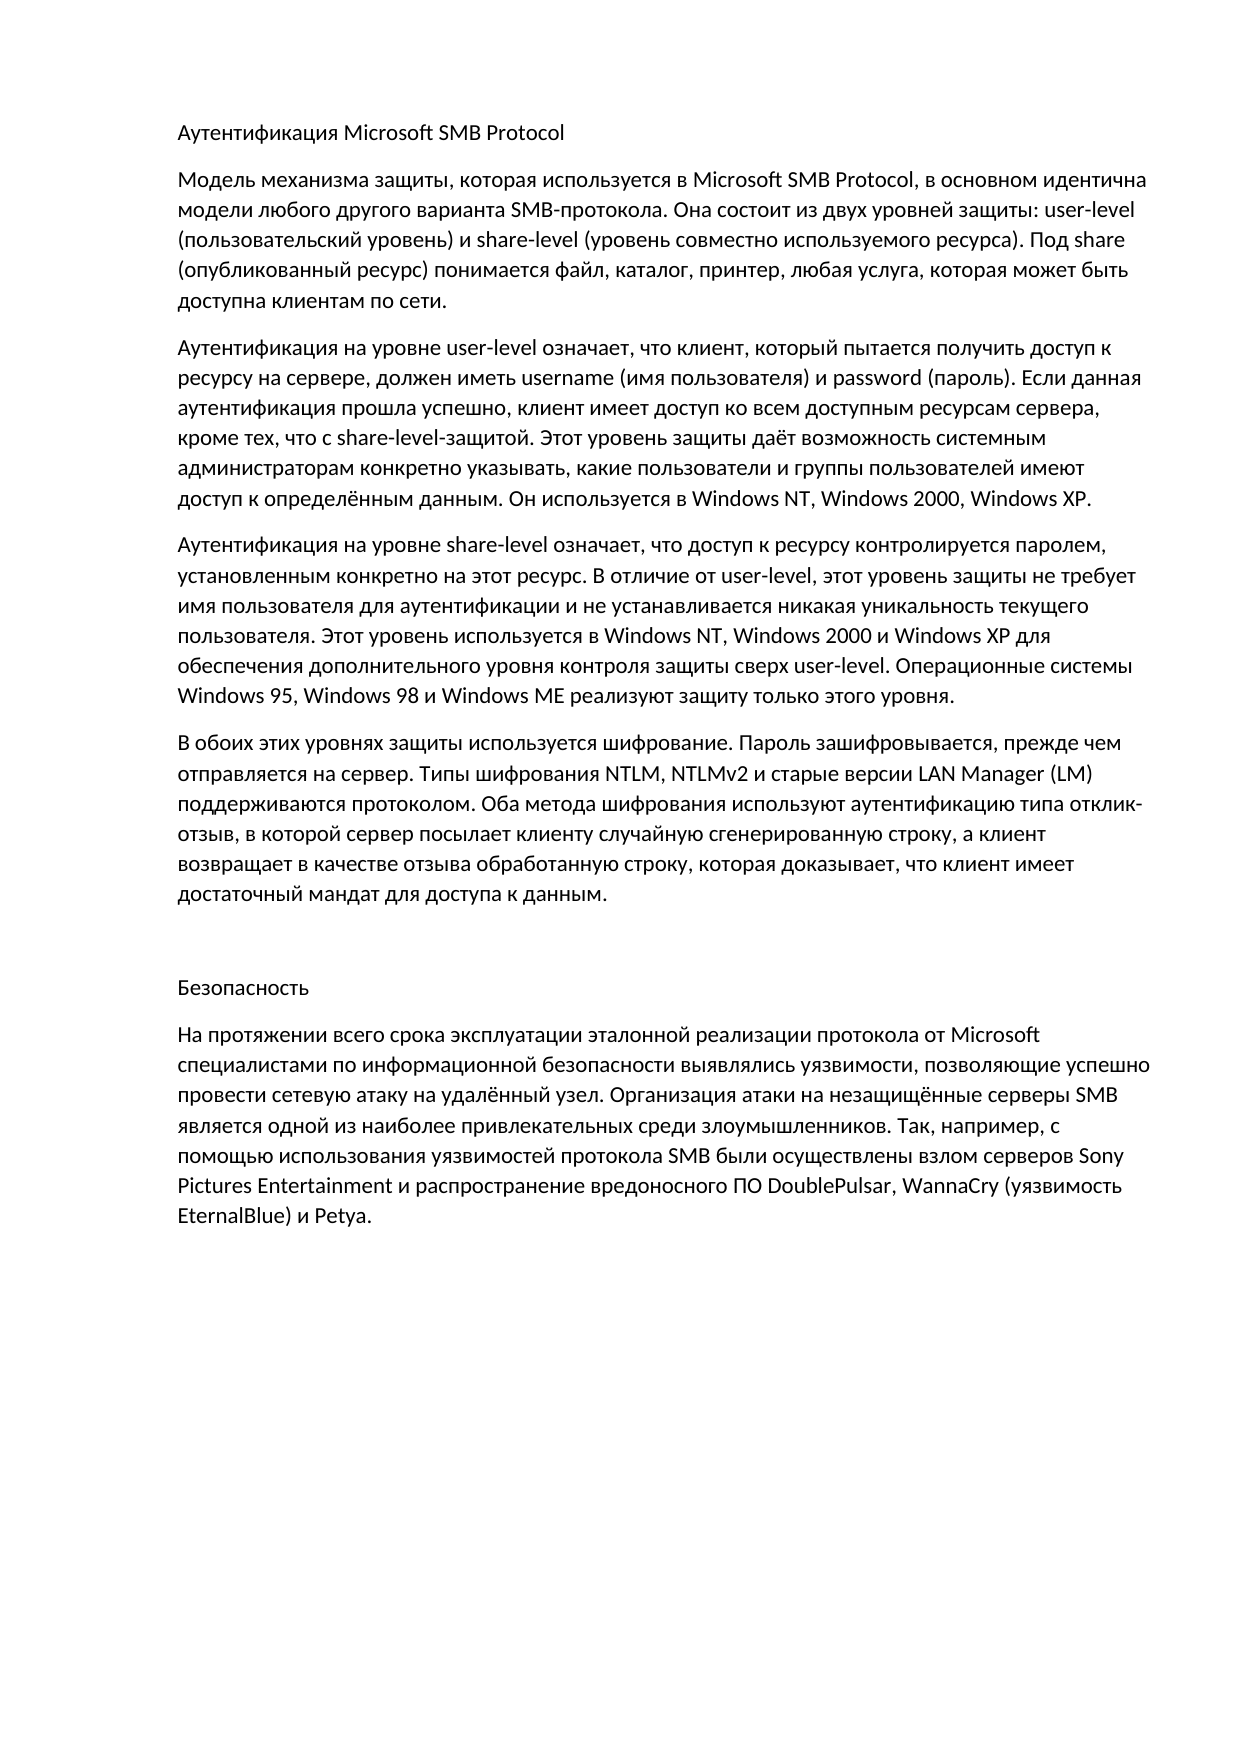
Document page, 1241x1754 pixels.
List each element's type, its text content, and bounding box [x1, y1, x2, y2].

text Аутентификация на уровне share-level означает, что доступ к ресурсу контролируется паролем, установленным конкретно на этот ресурс. В отличие от user-level, этот уровень защиты не требует имя пользователя для аутентификации и не устанавливается никакая уникальность текущего пользователя. Этот уровень используется в Windows NT, Windows 2000 и Windows XP для обеспечения дополнительного уровня контроля защиты сверх user-level. Операционные системы Windows 95, Windows 98 и Windows ME реализуют защиту только этого уровня. [177, 531, 1152, 710]
text Аутентификация на уровне user-level означает, что клиент, который пытается получить доступ к ресурсу на сервере, должен иметь username (имя пользователя) и password (пароль). Если данная аутентификация прошла успешно, клиент имеет доступ ко всем доступным ресурсам сервера, кроме тех, что с share-level-защитой. Этот уровень защиты даёт возможность системным администраторам конкретно указывать, какие пользователи и группы пользователей имеют доступ к определённым данным. Он используется в Windows NT, Windows 2000, Windows XP. [177, 333, 1152, 512]
text Модель механизма защиты, которая используется в Microsoft SMB Protocol, в основном идентична модели любого другого варианта SMB-протокола. Она состоит из двух уровней защиты: user-level (пользовательский уровень) и share-level (уровень совместно используемого ресурса). Под share (опубликованный ресурс) понимается файл, каталог, принтер, любая услуга, которая может быть доступна клиентам по сети. [177, 165, 1152, 314]
text Аутентификация Microsoft SMB Protocol [177, 118, 1152, 146]
text В обоих этих уровнях защиты используется шифрование. Пароль зашифровывается, прежде чем отправляется на сервер. Типы шифрования NTLM, NTLMv2 и старые версии LAN Manager (LM) поддерживаются протоколом. Оба метода шифрования используют аутентификацию типа отклик-отзыв, в которой сервер посылает клиенту случайную сгенерированную строку, а клиент возвращает в качестве отзыва обработанную строку, которая доказывает, что клиент имеет достаточный мандат для доступа к данным. [177, 728, 1152, 908]
text На протяжении всего срока эксплуатации эталонной реализации протокола от Microsoft специалистами по информационной безопасности выявлялись уязвимости, позволяющие успешно провести сетевую атаку на удалённый узел. Организация атаки на незащищённые серверы SMB является одной из наиболее привлекательных среди злоумышленников. Так, например, с помощью использования уязвимостей протокола SMB были осуществлены взлом серверов Sony Pictures Entertainment и распространение вредоносного ПО DoublePulsar, WannaCry (уязвимость EternalBlue) и Petya. [177, 1020, 1152, 1229]
text Безопасность [177, 973, 1152, 1001]
